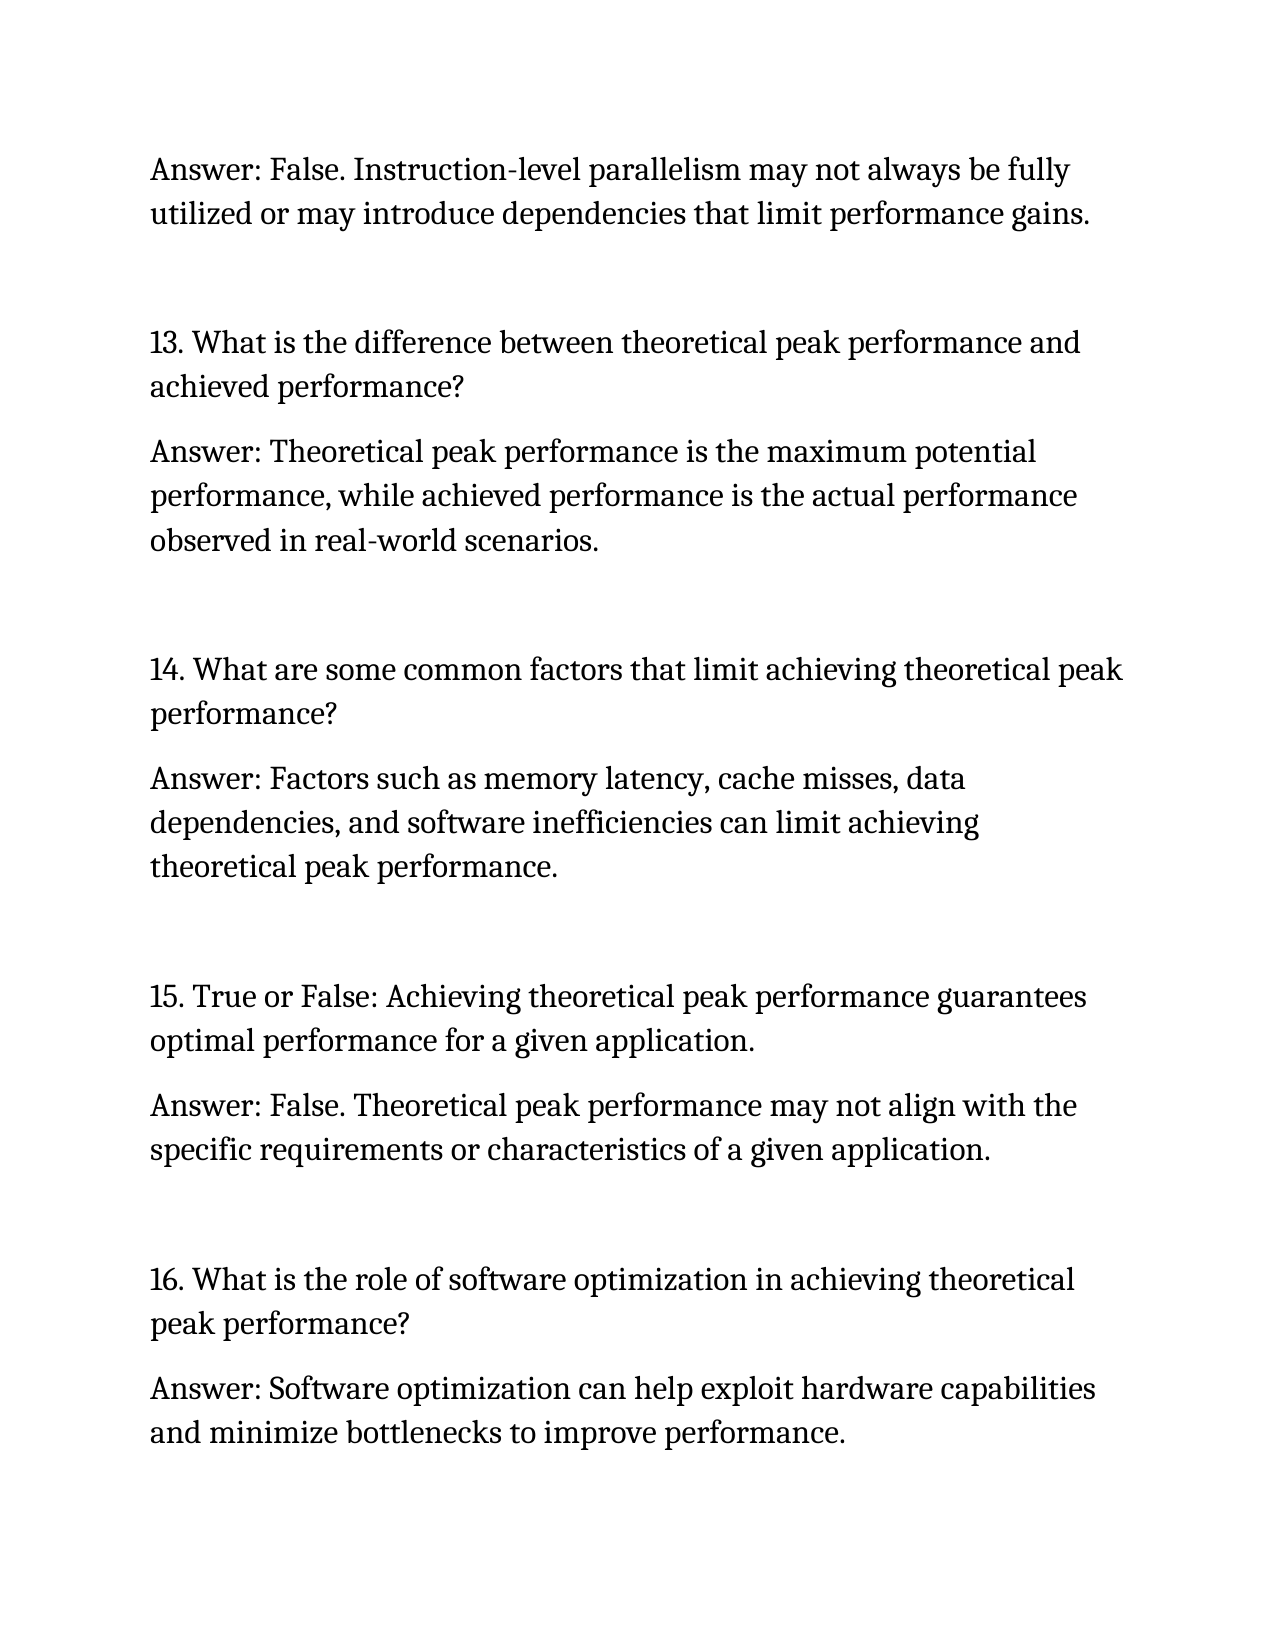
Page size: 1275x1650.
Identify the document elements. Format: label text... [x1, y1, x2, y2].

text 14. What are some common factors that limit achieving theoretical peak performance? [150, 651, 1125, 733]
text Answer: False. Instruction-level parallelism may not always be fully utilized or may introduce dependencies that limit performance gains. [150, 150, 1125, 232]
text 16. What is the role of software optimization in achieving theoretical peak performance? [150, 1260, 1125, 1343]
text 13. What is the difference between theoretical peak performance and achieved performance? [150, 324, 1125, 406]
text Answer: Software optimization can help exploit hardware capabilities and minimize bottlenecks to improve performance. [150, 1369, 1125, 1452]
text Answer: False. Theoretical peak performance may not align with the specific requirements or characteristics of a given application. [150, 1087, 1125, 1169]
text Answer: Factors such as memory latency, cache misses, data dependencies, and software inefficiencies can limit achieving theoretical peak performance. [150, 760, 1125, 886]
text 15. True or False: Achieving theoretical peak performance guarantees optimal performance for a given application. [150, 978, 1125, 1060]
text Answer: Theoretical peak performance is the maximum potential performance, while achieved performance is the actual performance observed in real-world scenarios. [150, 433, 1125, 559]
